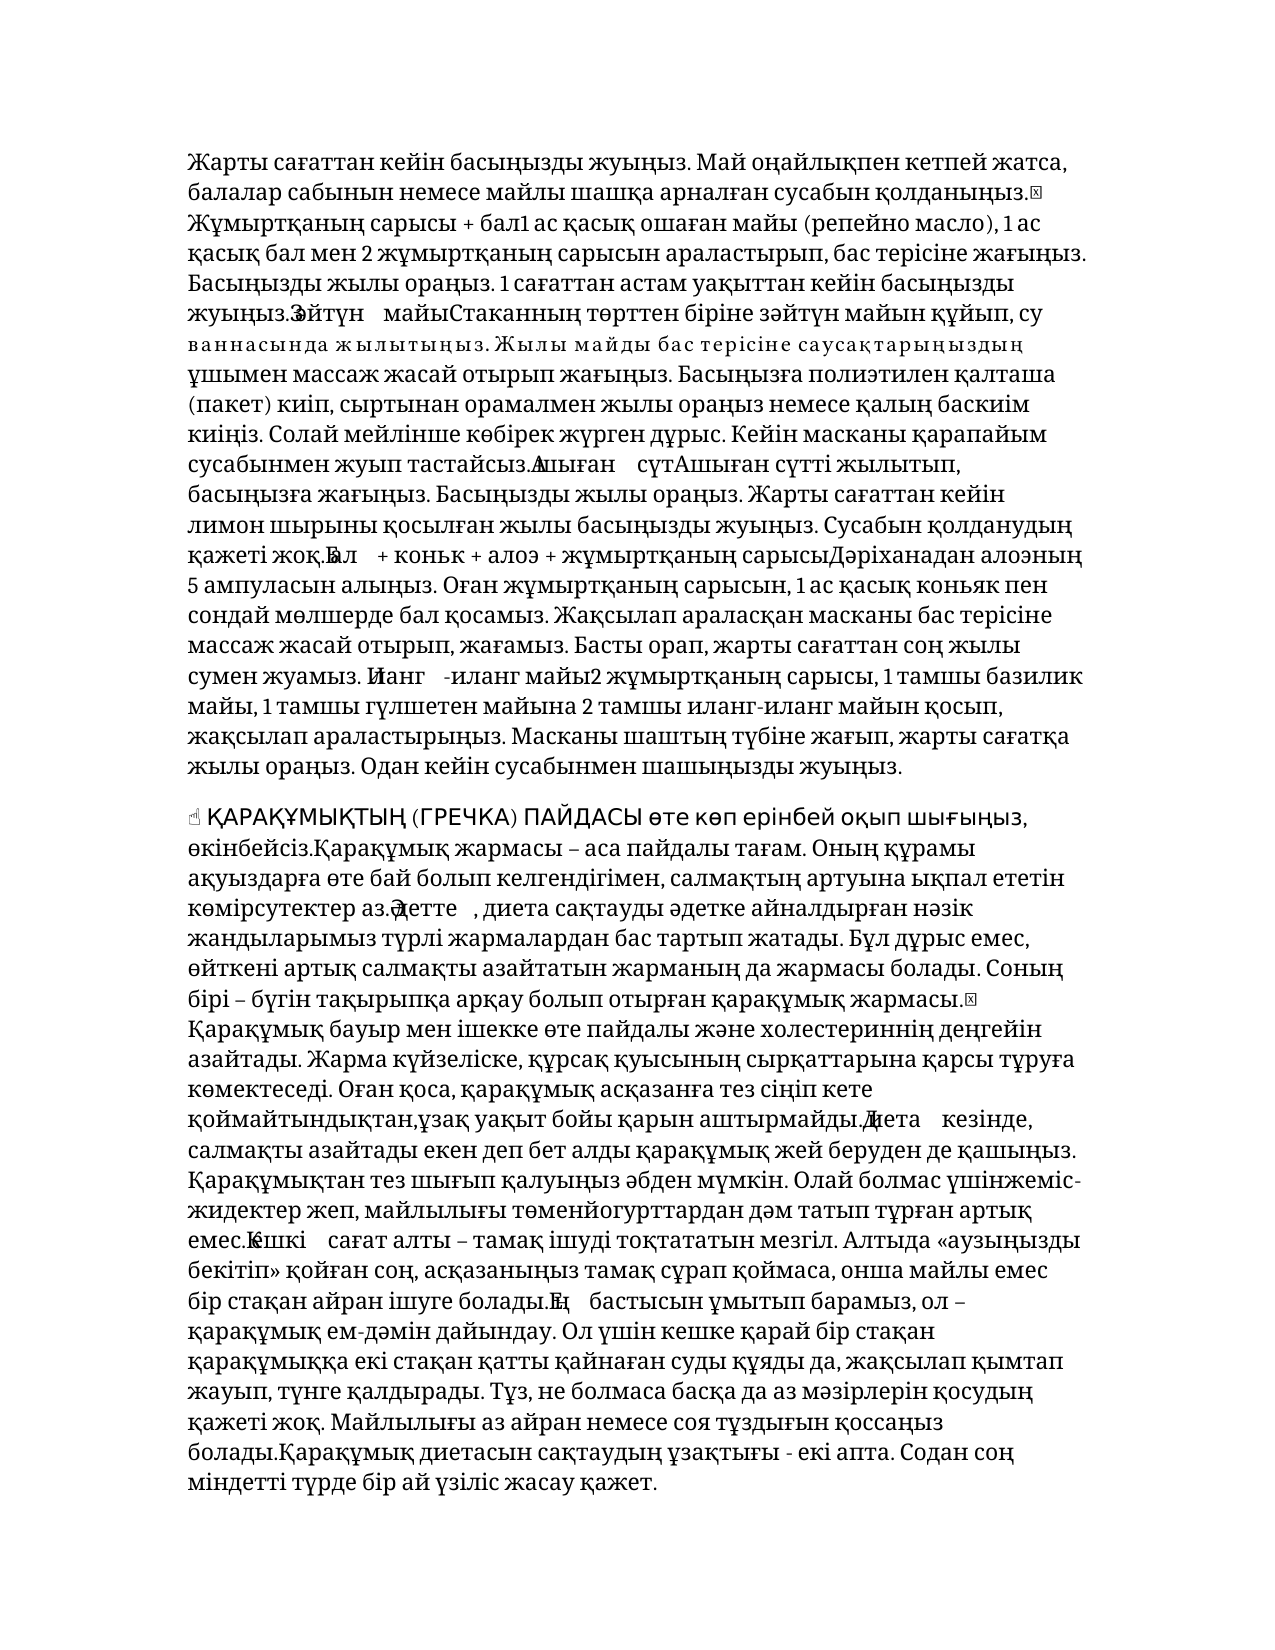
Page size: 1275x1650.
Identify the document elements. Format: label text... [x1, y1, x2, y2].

text ☝ ҚАРАҚҰМЫҚТЫҢ (ГРЕЧКА) ПАЙДАСЫ өте көп ерінбей оқып шығыңыз, өкінбейсіз.Қарақұмық жармасы – аса пайдалы тағам. Оның құрамы ақуыздарға өте бай болып келгендігімен, салмақтың артуына ықпал ететін көмірсутектер аз.✅ Әдетте, диета сақтауды әдетке айналдырған нәзік жандыларымыз түрлі жармалардан бас тартып жатады. Бұл дұрыс емес, өйткені артық салмақты азайтатын жарманың да жармасы болады. Соның бірі – бүгін тақырыпқа арқау болып отырған қарақұмық жармасы.✅ Қарақұмық бауыр мен ішекке өте пайдалы және холестериннің деңгейін азайтады. Жарма күйзеліске, құрсақ қуысының сырқаттарына қарсы тұруға көмектеседі. Оған қоса, қарақұмық асқазанға тез сіңіп кете қоймайтындықтан,ұзақ уақыт бойы қарын аштырмайды.✅ Диета кезінде, салмақты азайтады екен деп бет алды қарақұмық жей беруден де қашыңыз. Қарақұмықтан тез шығып қалуыңыз әбден мүмкін. Олай болмас үшінжеміс-жидектер жеп, майлылығы төменйогурттардан дәм татып тұрған артық емес.✅ Кешкі сағат алты – тамақ ішуді тоқтататын мезгіл. Алтыда «аузыңызды бекітіп» қойған соң, асқазаныңыз тамақ сұрап қоймаса, онша майлы емес бір стақан айран ішуге болады.✅ Ең бастысын ұмытып барамыз, ол –қарақұмық ем-дәмін дайындау. Ол үшін кешке қарай бір стақан қарақұмыққа екі стақан қатты қайнаған суды құяды да, жақсылап қымтап жауып, түнге қалдырады. Тұз, не болмаса басқа да аз мәзірлерін қосудың қажеті жоқ. Майлылығы аз айран немесе соя тұздығын қоссаңыз болады.Қарақұмық диетасын сақтаудың ұзақтығы - екі апта. Содан соң міндетті түрде бір ай үзіліс жасау қажет. [187, 805, 1087, 1496]
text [187, 150, 1087, 781]
